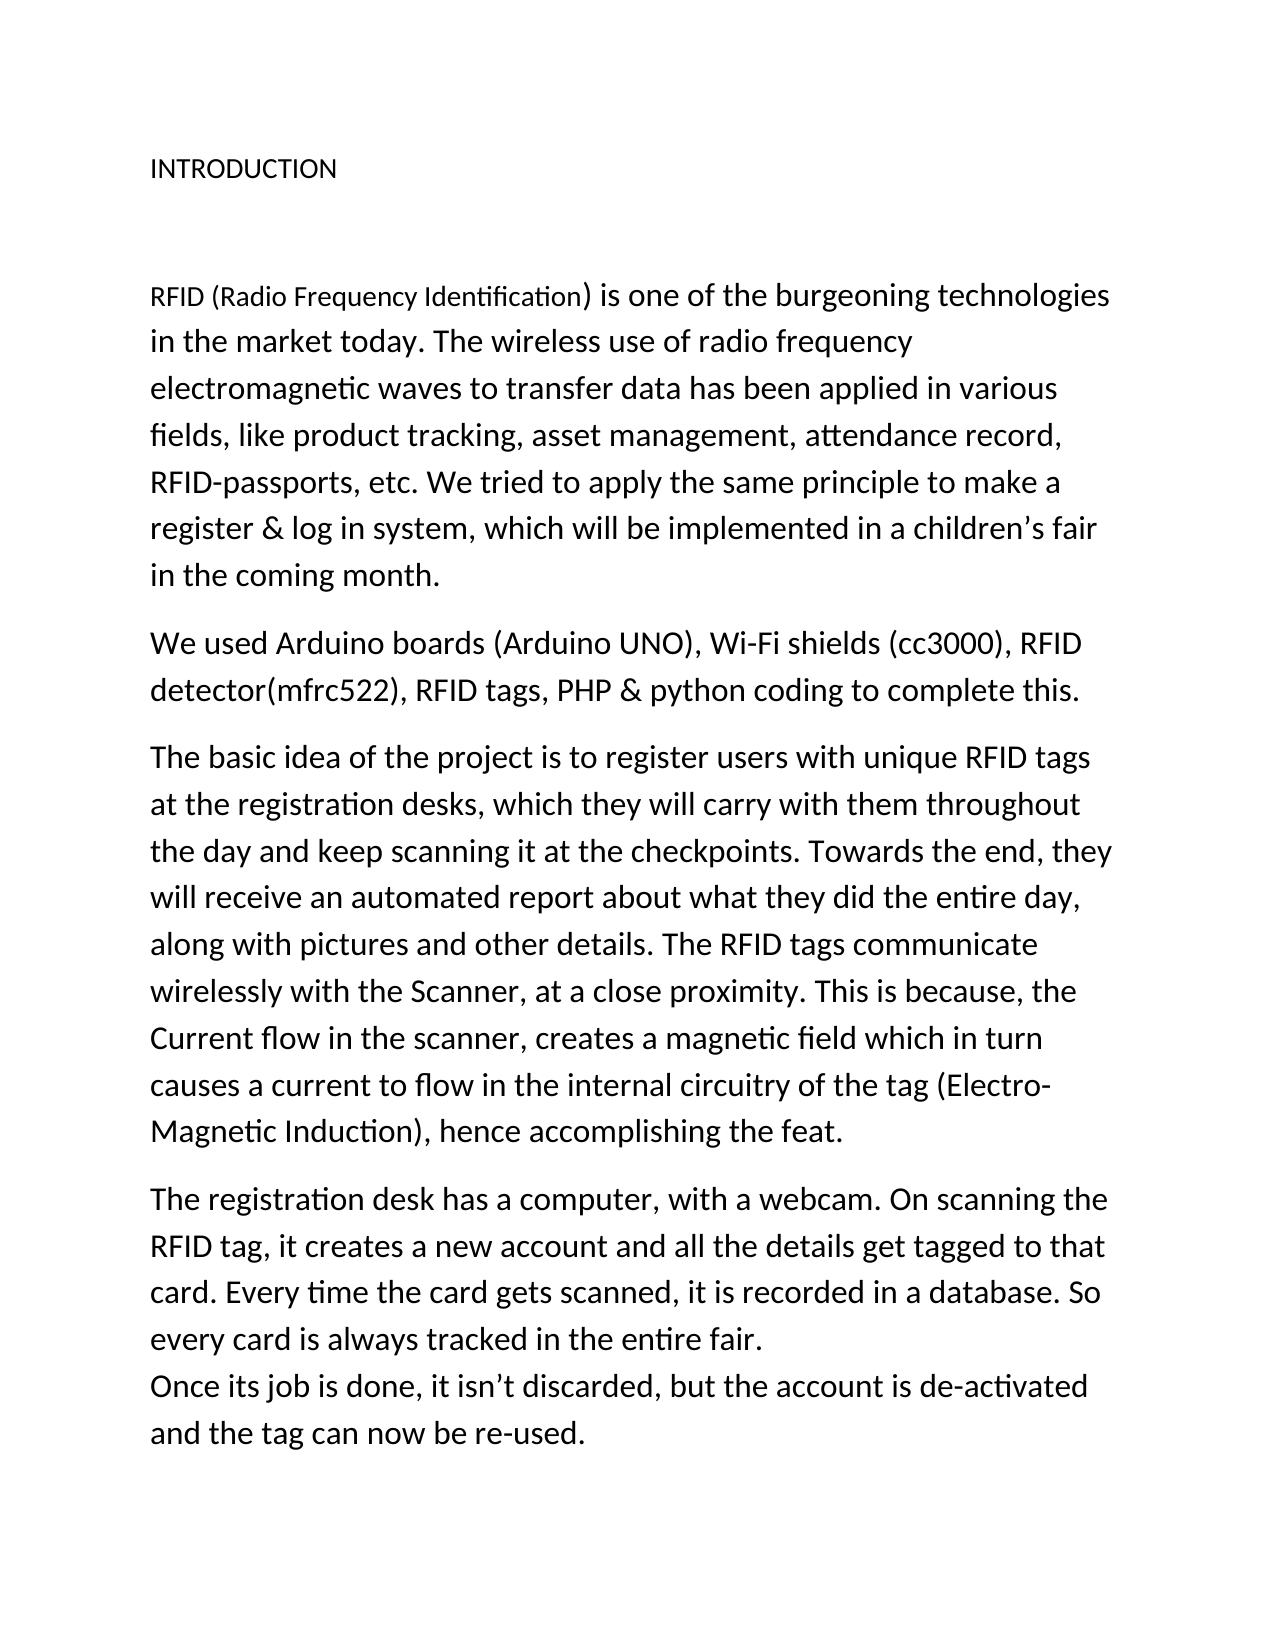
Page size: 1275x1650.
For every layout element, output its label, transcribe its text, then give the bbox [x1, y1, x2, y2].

text We used Arduino boards (Arduino UNO), Wi-Fi shields (cc3000), RFID detector(mfrc522), RFID tags, PHP & python coding to complete this. [150, 622, 1125, 709]
text The registration desk has a computer, with a webcam. On scanning the RFID tag, it creates a new account and all the details get tagged to that card. Every time the card gets scanned, it is recorded in a database. So every card is always tracked in the entire fair. Once its job is done, it isn’t discarded, but the account is de-activated and the tag can now be re-used. [150, 1178, 1125, 1452]
text RFID (Radio Frequency Identification) is one of the burgeoning technologies in the market today. The wireless use of radio frequency electromagnetic waves to transfer data has been applied in various fields, like product tracking, asset management, attendance record, RFID-passports, etc. We tried to apply the same principle to make a register & log in system, which will be implemented in a children’s fair in the coming month. [150, 273, 1125, 595]
text INTRODUCTION [150, 150, 1125, 186]
text The basic idea of the project is to register users with unique RFID tags at the registration desks, which they will carry with them throughout the day and keep scanning it at the checkpoints. Towards the end, they will receive an automated report about what they did the entire day, along with pictures and other details. The RFID tags communicate wirelessly with the Scanner, at a close proximity. This is because, the Current flow in the scanner, creates a magnetic field which in turn causes a current to flow in the internal circuitry of the tag (Electro-Magnetic Induction), hence accomplishing the feat. [150, 736, 1125, 1151]
